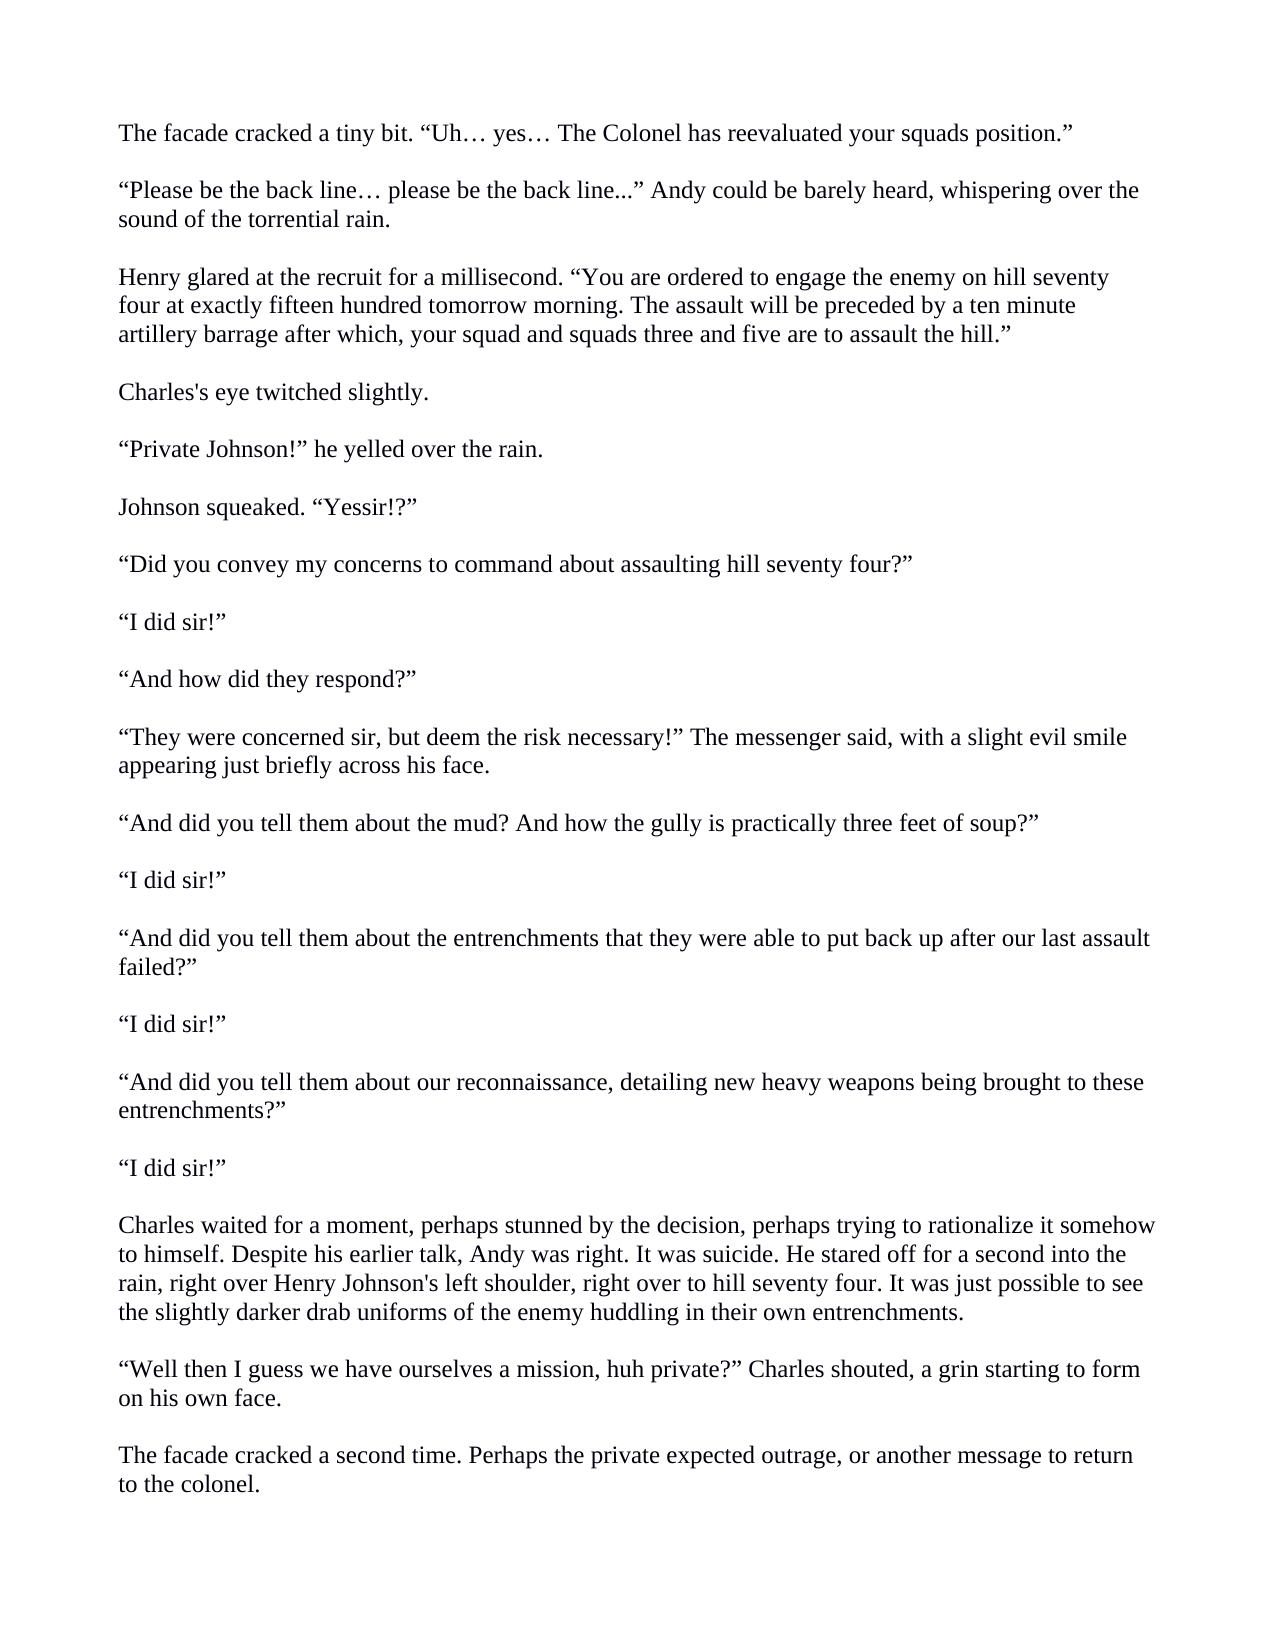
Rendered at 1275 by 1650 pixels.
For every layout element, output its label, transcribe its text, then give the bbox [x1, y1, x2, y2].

text “Private Johnson!” he yelled over the rain. [118, 434, 1157, 463]
text “I did sir!” [118, 1009, 1157, 1038]
text “I did sir!” [118, 866, 1157, 894]
text “They were concerned sir, but deem the risk necessary!” The messenger said, with a slight evil smile appearing just briefly across his face. [118, 722, 1157, 779]
text “And did you tell them about the entrenchments that they were able to put back up after our last assault failed?” [118, 923, 1157, 981]
text “Please be the back line… please be the back line...” Andy could be barely heard, whispering over the sound of the torrential rain. [118, 176, 1157, 233]
text The facade cracked a second time. Perhaps the private expected outrage, or another message to return to the colonel. [118, 1441, 1157, 1498]
text “And did you tell them about the mud? And how the gully is practically three feet of soup?” [118, 808, 1157, 837]
text “And did you tell them about our reconnaissance, detailing new heavy weapons being brought to these entrenchments?” [118, 1067, 1157, 1124]
text The facade cracked a tiny bit. “Uh… yes… The Colonel has reevaluated your squads position.” [118, 118, 1157, 147]
text “Well then I guess we have ourselves a mission, huh private?” Charles shouted, a grin starting to form on his own face. [118, 1354, 1157, 1412]
text “I did sir!” [118, 1153, 1157, 1182]
text “I did sir!” [118, 607, 1157, 636]
text Charles's eye twitched slightly. [118, 377, 1157, 406]
text Henry glared at the recruit for a millisecond. “You are ordered to engage the enemy on hill seventy four at exactly fifteen hundred tomorrow morning. The assault will be preceded by a ten minute artillery barrage after which, your squad and squads three and five are to assault the hill.” [118, 262, 1157, 348]
text Johnson squeaked. “Yessir!?” [118, 492, 1157, 521]
text “And how did they respond?” [118, 664, 1157, 693]
text “Did you convey my concerns to command about assaulting hill seventy four?” [118, 549, 1157, 578]
text Charles waited for a moment, perhaps stunned by the decision, perhaps trying to rationalize it somehow to himself. Despite his earlier talk, Andy was right. It was suicide. He stared off for a second into the rain, right over Henry Johnson's left shoulder, right over to hill seventy four. It was just possible to see the slightly darker drab uniforms of the enemy huddling in their own entrenchments. [118, 1211, 1157, 1326]
